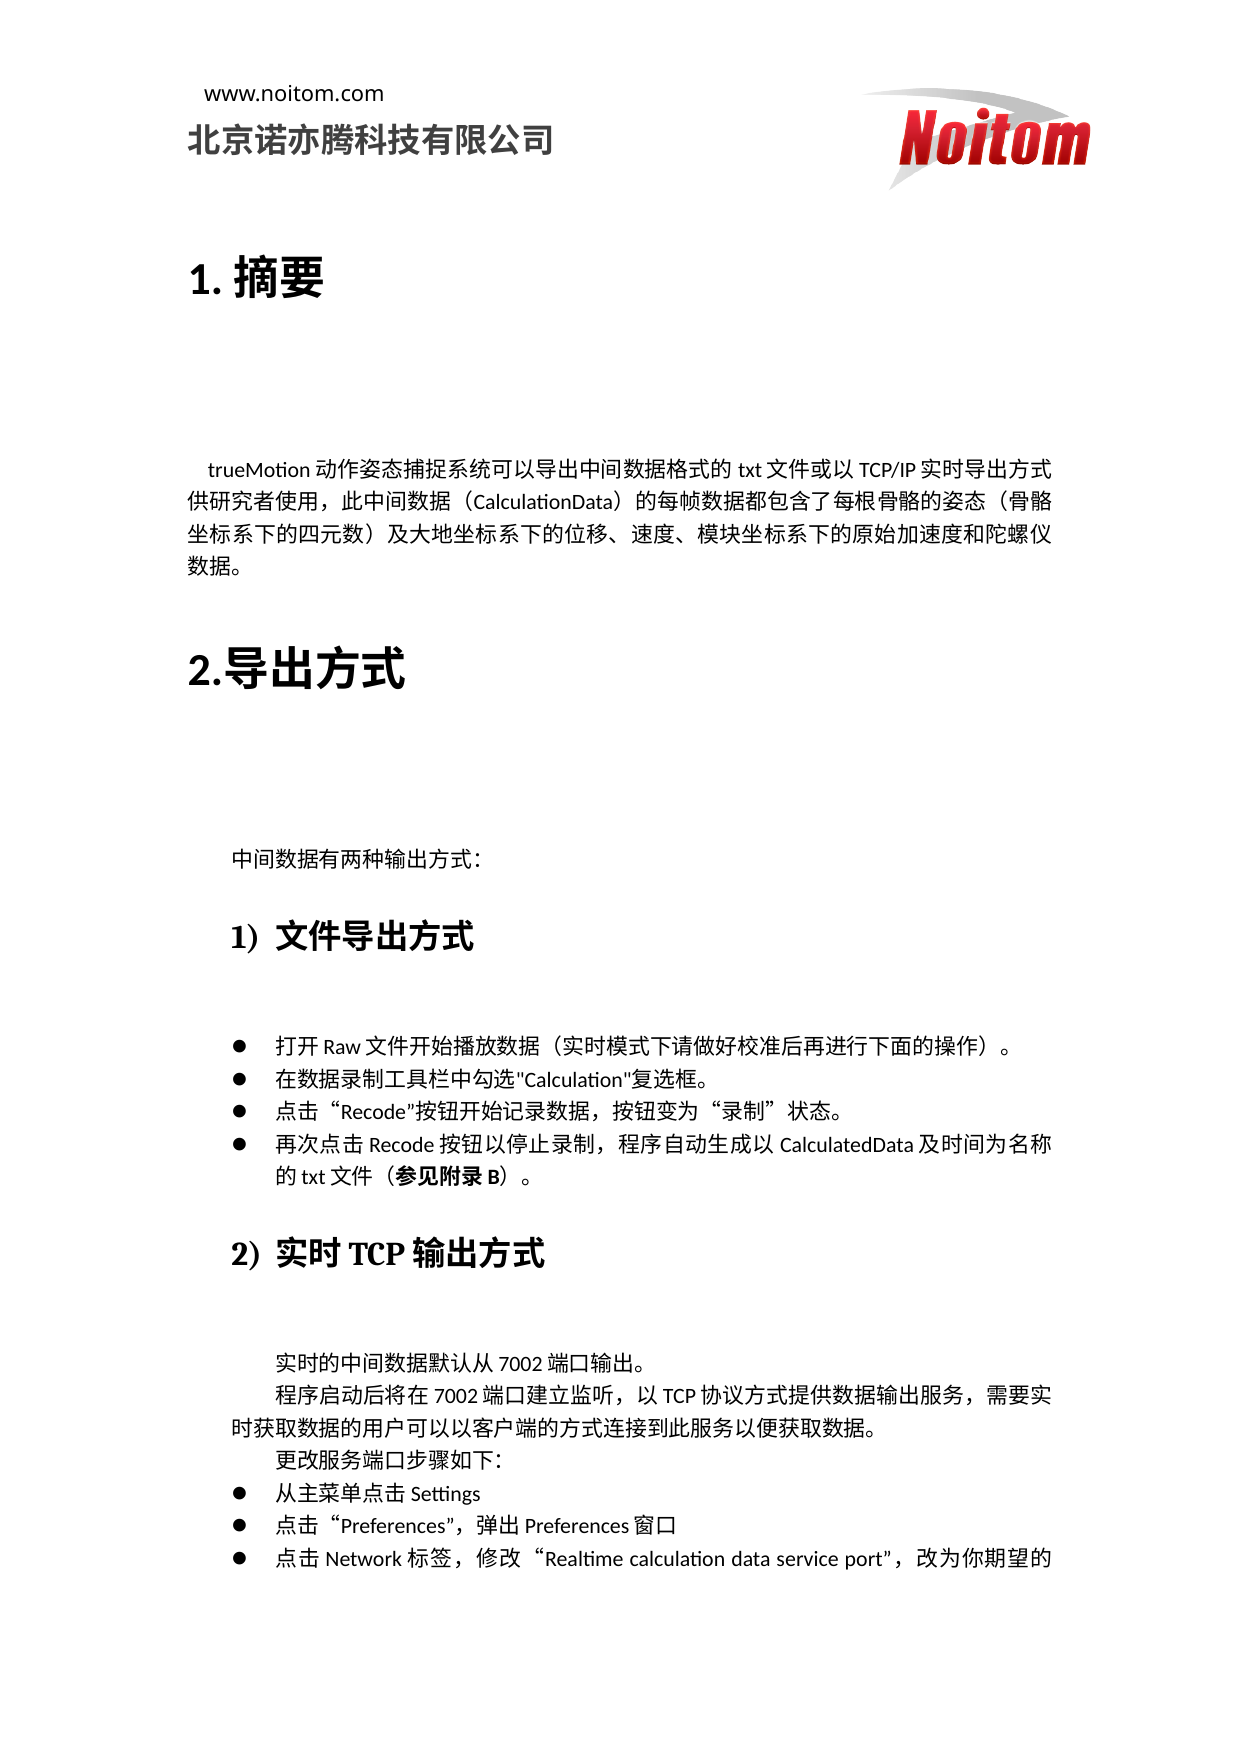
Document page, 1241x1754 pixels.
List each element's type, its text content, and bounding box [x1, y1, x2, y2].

list 从主菜单点击Settings [231, 1476, 1053, 1508]
text 中间数据有两种输出方式： [187, 842, 1053, 874]
list 点击“Recode”按钮开始记录数据，按钮变为“录制”状态。 [231, 1094, 1053, 1126]
list 程序启动后将在7002端口建立监听，以TCP协议方式提供数据输出服务，需要实时获取数据的用户可以以客户端的方式连接到此服务以便获取数据。 [231, 1378, 1053, 1443]
list 在数据录制工具栏中勾选"Calculation"复选框。 [231, 1061, 1053, 1094]
list 打开Raw文件开始播放数据（实时模式下请做好校准后再进行下面的操作）。 [231, 1029, 1053, 1061]
subtitle 1. 摘要 [187, 226, 1053, 323]
subtitle 文件导出方式 [231, 902, 1053, 967]
picture [861, 88, 1091, 191]
text trueMotion动作姿态捕捉系统可以导出中间数据格式的txt文件或以TCP/IP实时导出方式供研究者使用，此中间数据（CalculationData）的每帧数据都包含了每根骨骼的姿态（骨骼坐标系下的四元数）及大地坐标系下的位移、速度、模块坐标系下的原始加速度和陀螺仪数据。 [187, 451, 1053, 581]
subtitle 实时TCP输出方式 [231, 1218, 1053, 1283]
list 点击“Preferences”，弹出Preferences窗口 [231, 1508, 1053, 1541]
list 实时的中间数据默认从7002端口输出。 [231, 1346, 1053, 1378]
list 点击Network标签，修改“Realtime calculation data service port”，改为你期望的端口号 [231, 1541, 1053, 1573]
list 再次点击Recode按钮以停止录制，程序自动生成以CalculatedData及时间为名称的txt文件（参见附录B）。 [231, 1126, 1053, 1191]
list 更改服务端口步骤如下： [231, 1443, 1053, 1476]
subtitle 2.导出方式 [187, 617, 1053, 714]
